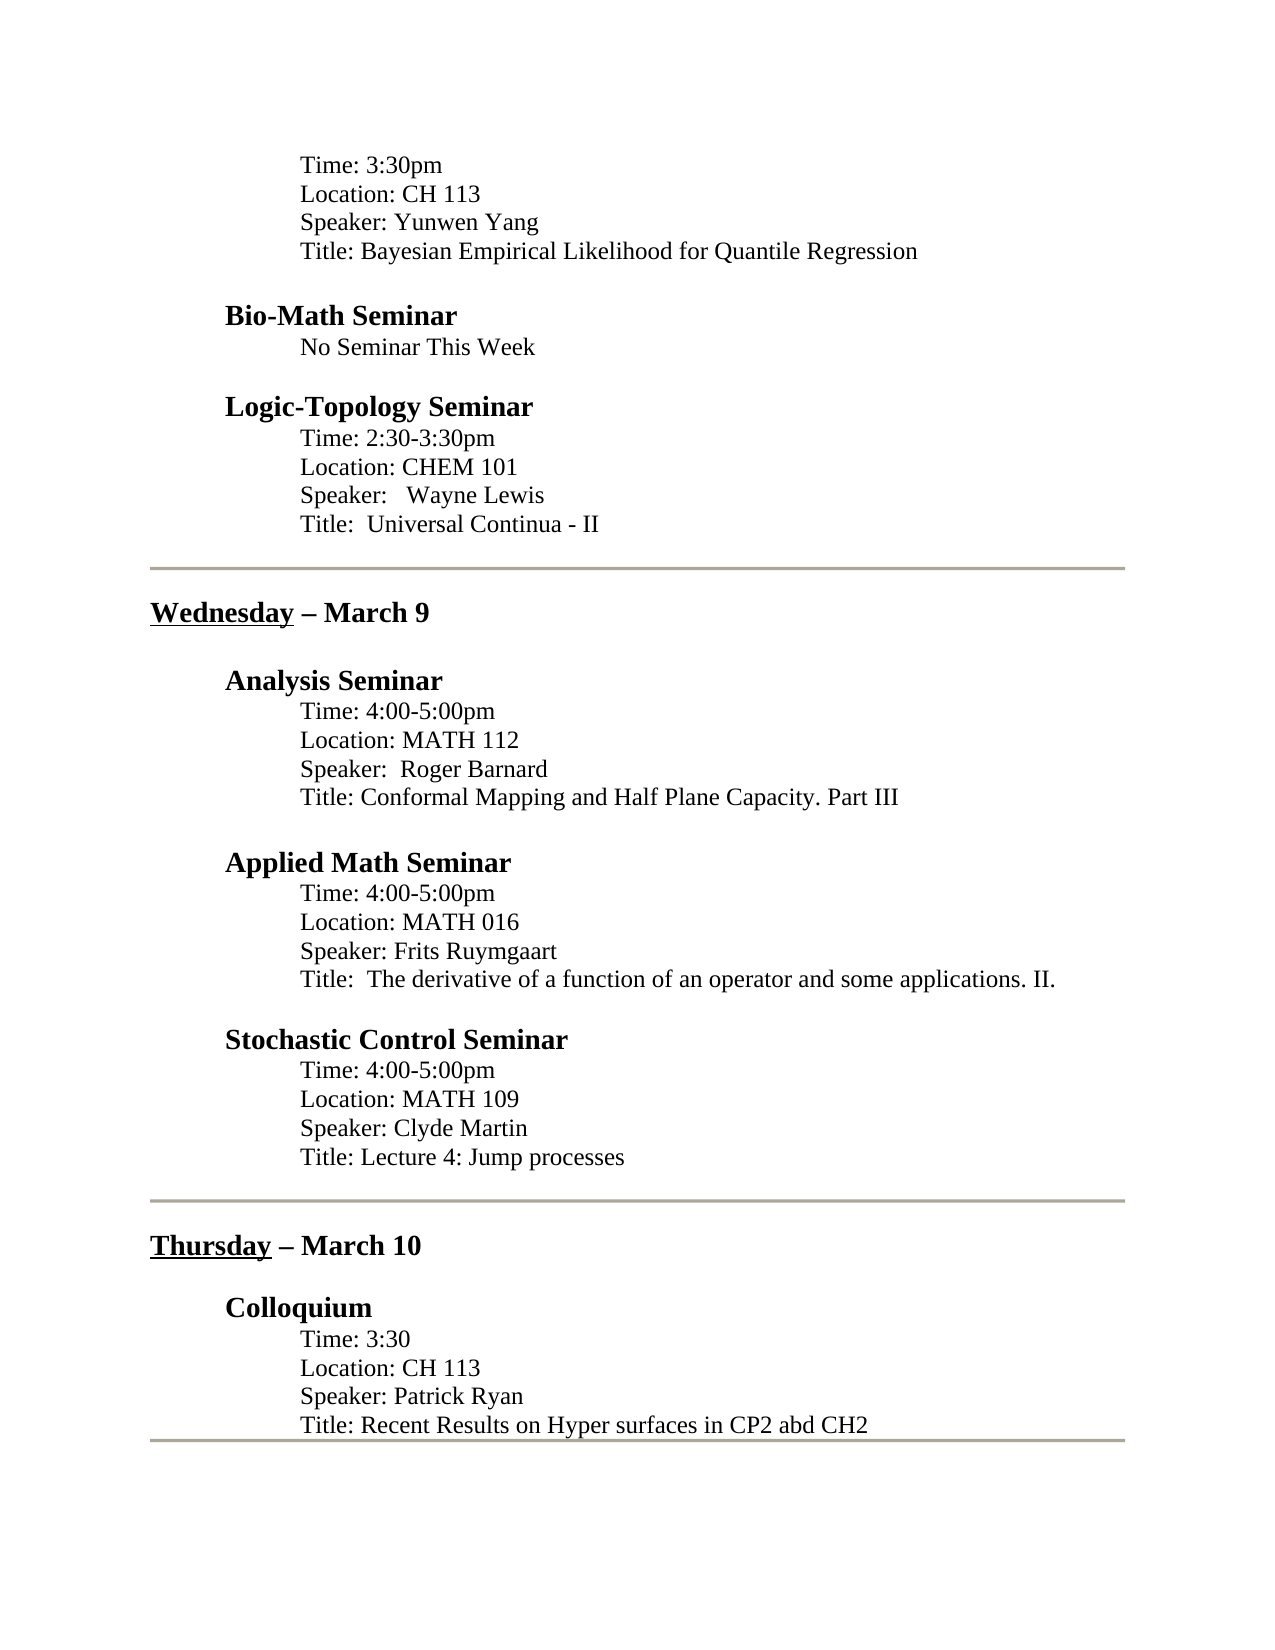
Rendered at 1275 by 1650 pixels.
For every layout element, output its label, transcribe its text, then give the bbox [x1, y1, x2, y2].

text Time: 4:00-5:00pm [225, 1056, 1125, 1084]
text No Seminar This Week [300, 332, 1125, 361]
text Time: 4:00-5:00pm [300, 878, 1125, 907]
text Speaker: Roger Barnard [300, 754, 1125, 782]
text Time: 3:30pm [225, 150, 1125, 179]
text Speaker: Patrick Ryan Title: Recent Results on Hyper surfaces in CP2 abd CH2 [300, 1381, 1125, 1438]
text Speaker: Frits Ruymgaart [300, 936, 1125, 964]
text Applied Math Seminar [150, 845, 1125, 878]
text Thursday – March 10 [150, 1228, 1125, 1262]
text Location: CH 113 [225, 179, 1125, 207]
text Wednesday – March 9 [150, 596, 1125, 629]
text Colloquium [150, 1290, 1125, 1324]
text Speaker: Wayne Lewis Title: Universal Continua - II [300, 481, 1125, 538]
text Title: The derivative of a function of an operator and some applications. II. [300, 964, 1125, 993]
text Location: MATH 112 [225, 725, 1125, 754]
text Time: 4:00-5:00pm [300, 696, 1125, 725]
text Location: MATH 109 [225, 1084, 1125, 1113]
text Location: CHEM 101 [225, 452, 1125, 481]
text Stochastic Control Seminar [150, 1022, 1125, 1056]
text Speaker: Yunwen Yang Title: Bayesian Empirical Likelihood for Quantile Regression [300, 207, 1125, 265]
text Time: 3:30 [225, 1324, 1125, 1353]
text Title: Conformal Mapping and Half Plane Capacity. Part III [300, 782, 1125, 811]
text Location: MATH 016 [225, 907, 1125, 936]
text Bio-Math Seminar [150, 298, 1125, 332]
text Analysis Seminar [150, 663, 1125, 696]
text Speaker: Clyde Martin Title: Lecture 4: Jump processes [300, 1113, 1125, 1171]
text Time: 2:30-3:30pm [225, 423, 1125, 452]
text Location: CH 113 [225, 1353, 1125, 1381]
text Logic-Topology Seminar [150, 389, 1125, 423]
